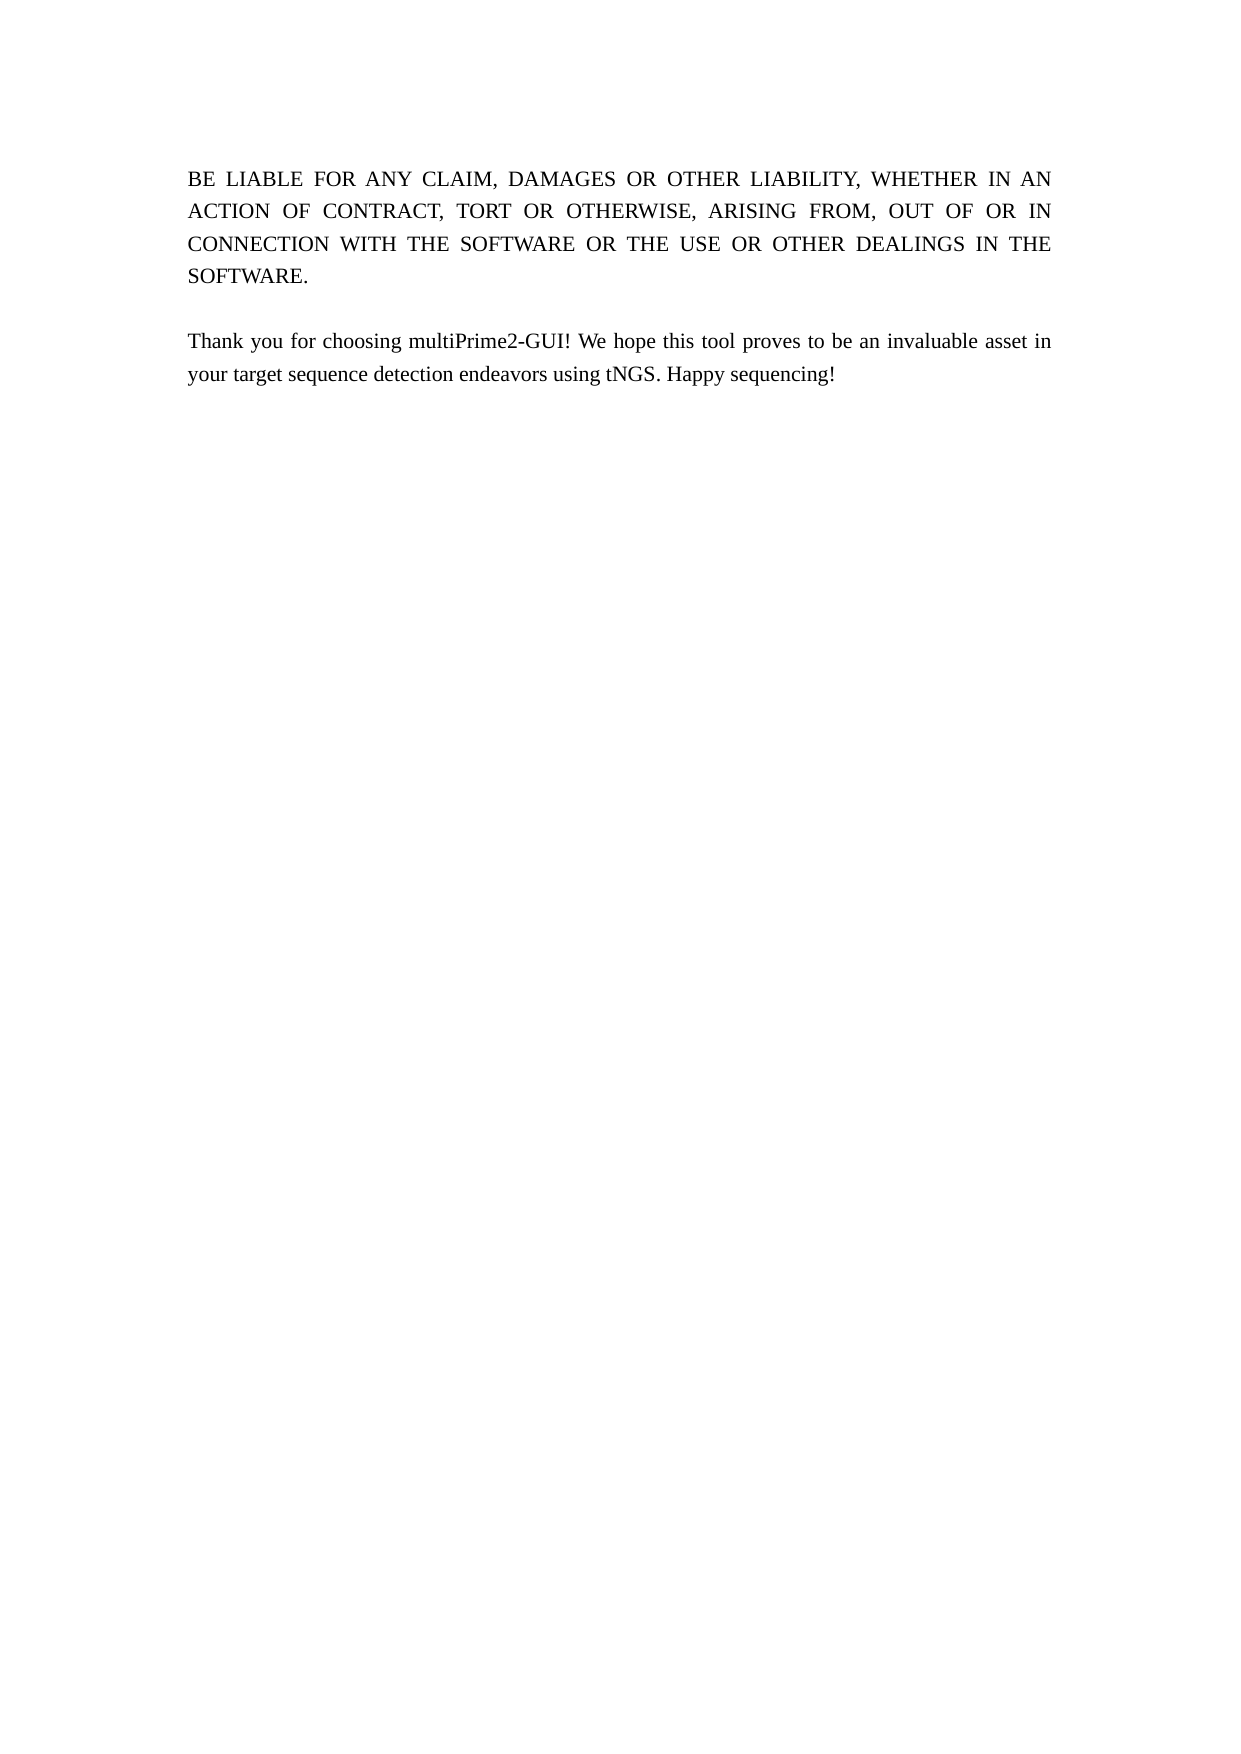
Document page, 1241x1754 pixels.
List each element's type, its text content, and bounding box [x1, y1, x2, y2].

text Thank you for choosing multiPrime2-GUI! We hope this tool proves to be an invaluable asset in your target sequence detection endeavors using tNGS. Happy sequencing! [187, 324, 1053, 389]
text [187, 162, 1053, 292]
